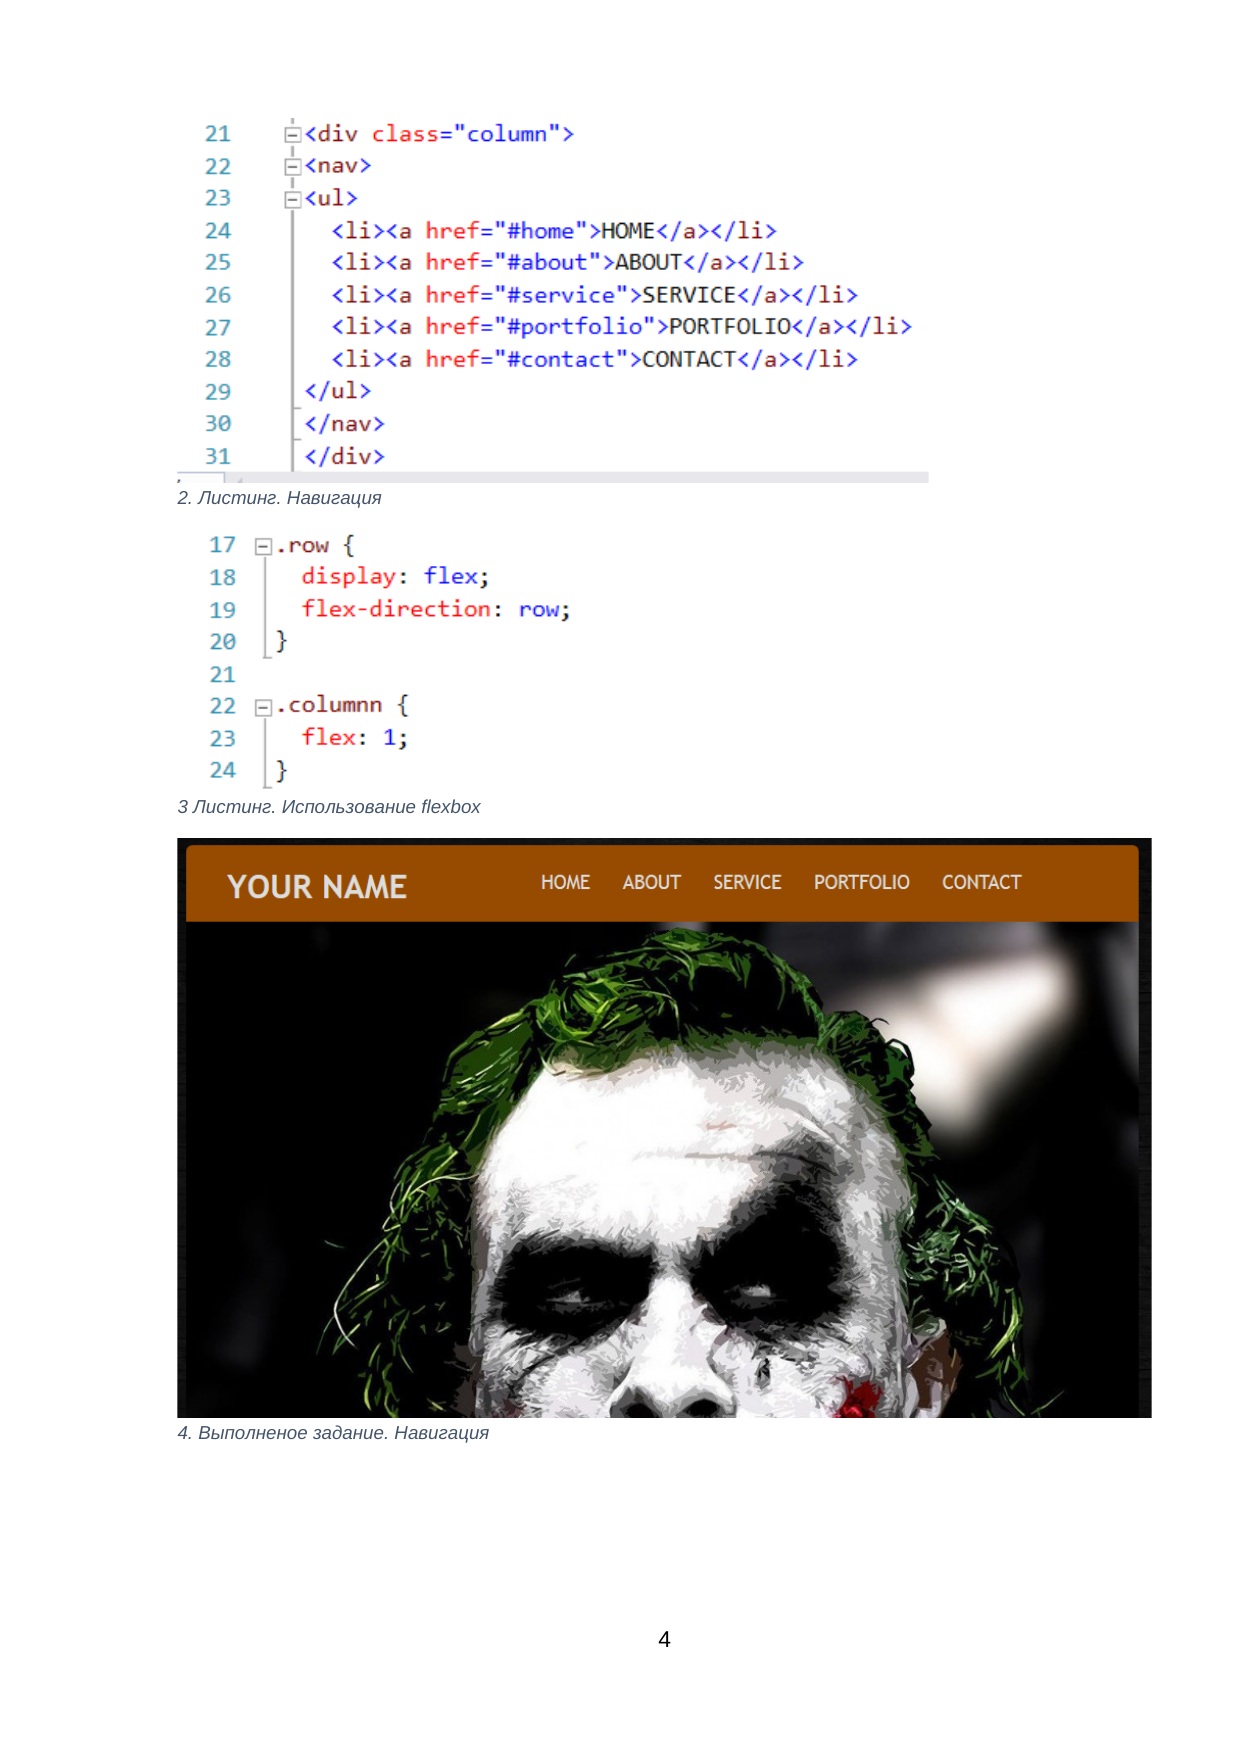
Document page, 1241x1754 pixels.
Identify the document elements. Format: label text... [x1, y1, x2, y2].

picture [177, 529, 603, 792]
picture [177, 118, 929, 483]
picture [177, 838, 1152, 1418]
text 2. Листинг. Навигация [177, 487, 1152, 509]
text 4. Выполненое задание. Навигация [177, 1422, 1152, 1443]
text 3 Листинг. Использование flexbox [177, 796, 1152, 817]
